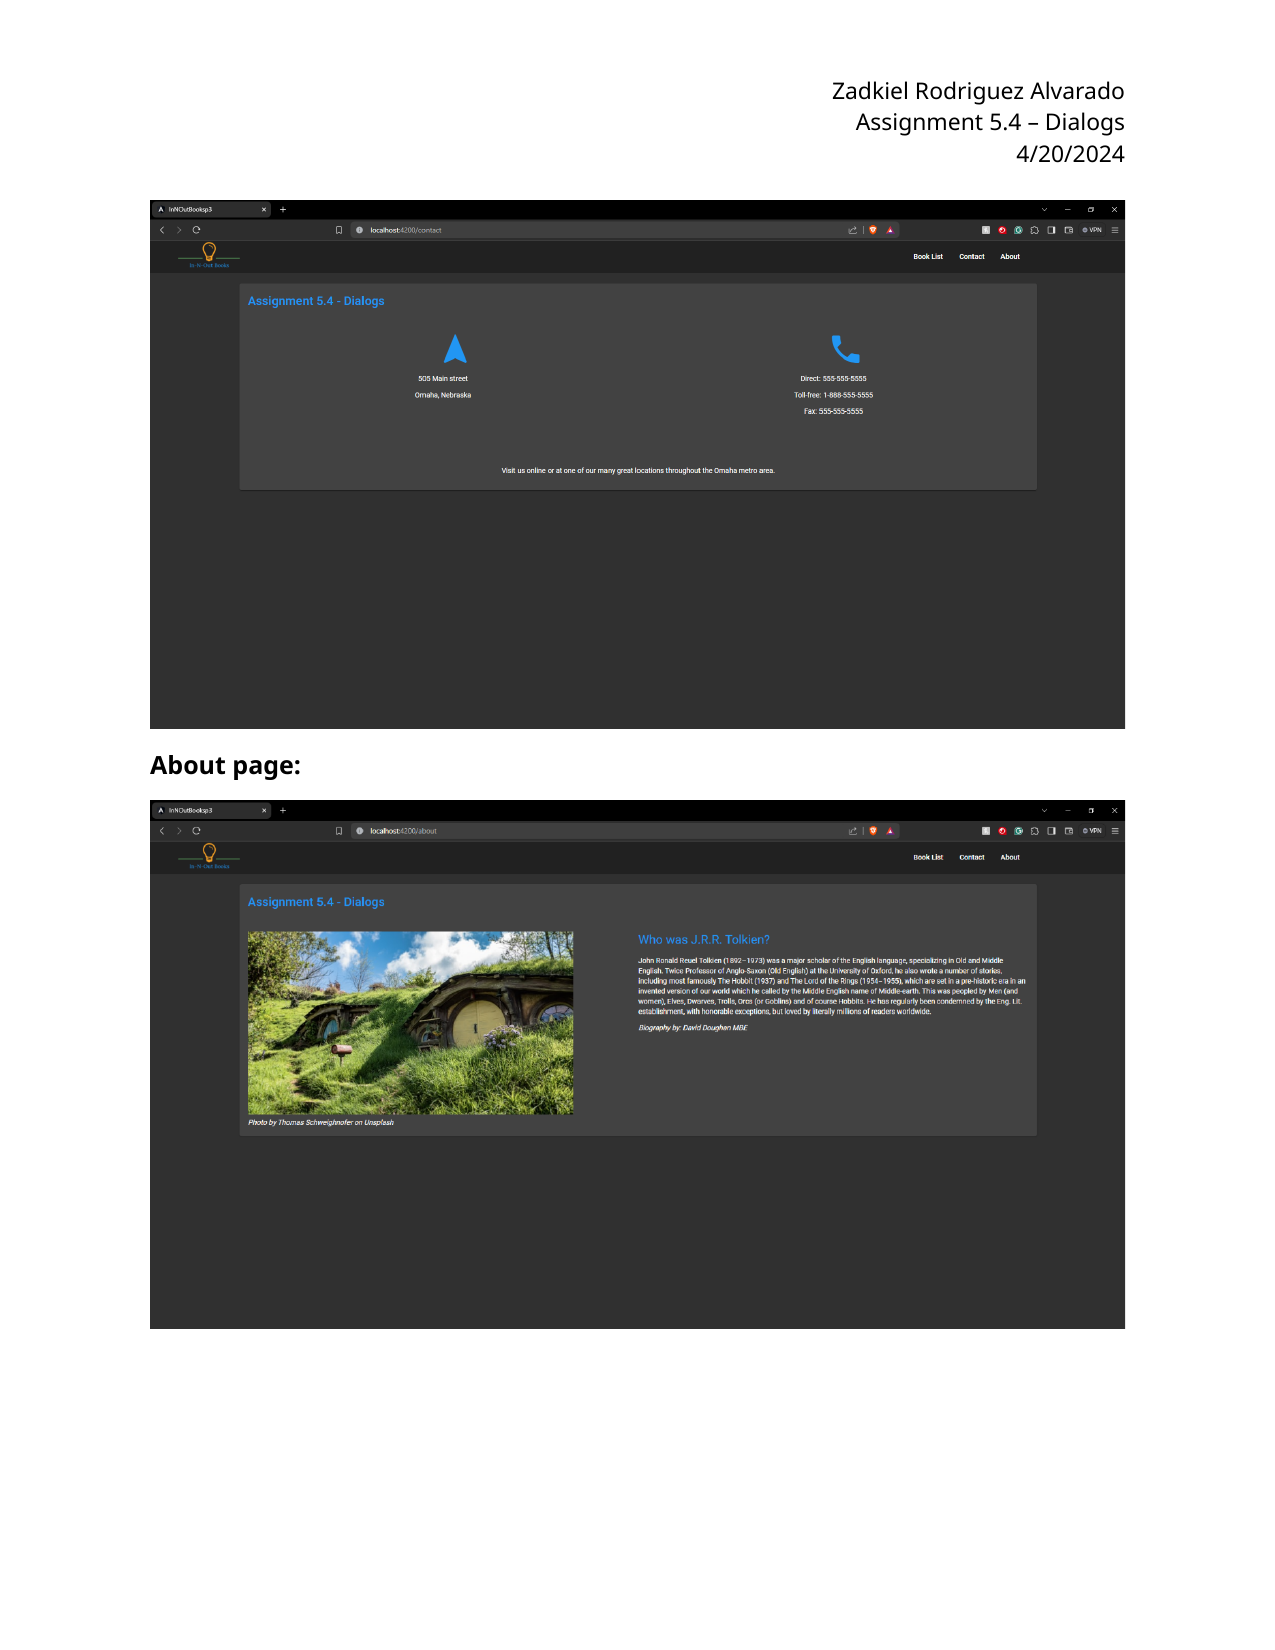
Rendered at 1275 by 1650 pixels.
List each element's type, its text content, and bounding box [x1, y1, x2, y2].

text About page: [150, 747, 1125, 781]
picture [150, 200, 1125, 729]
picture [150, 800, 1125, 1329]
